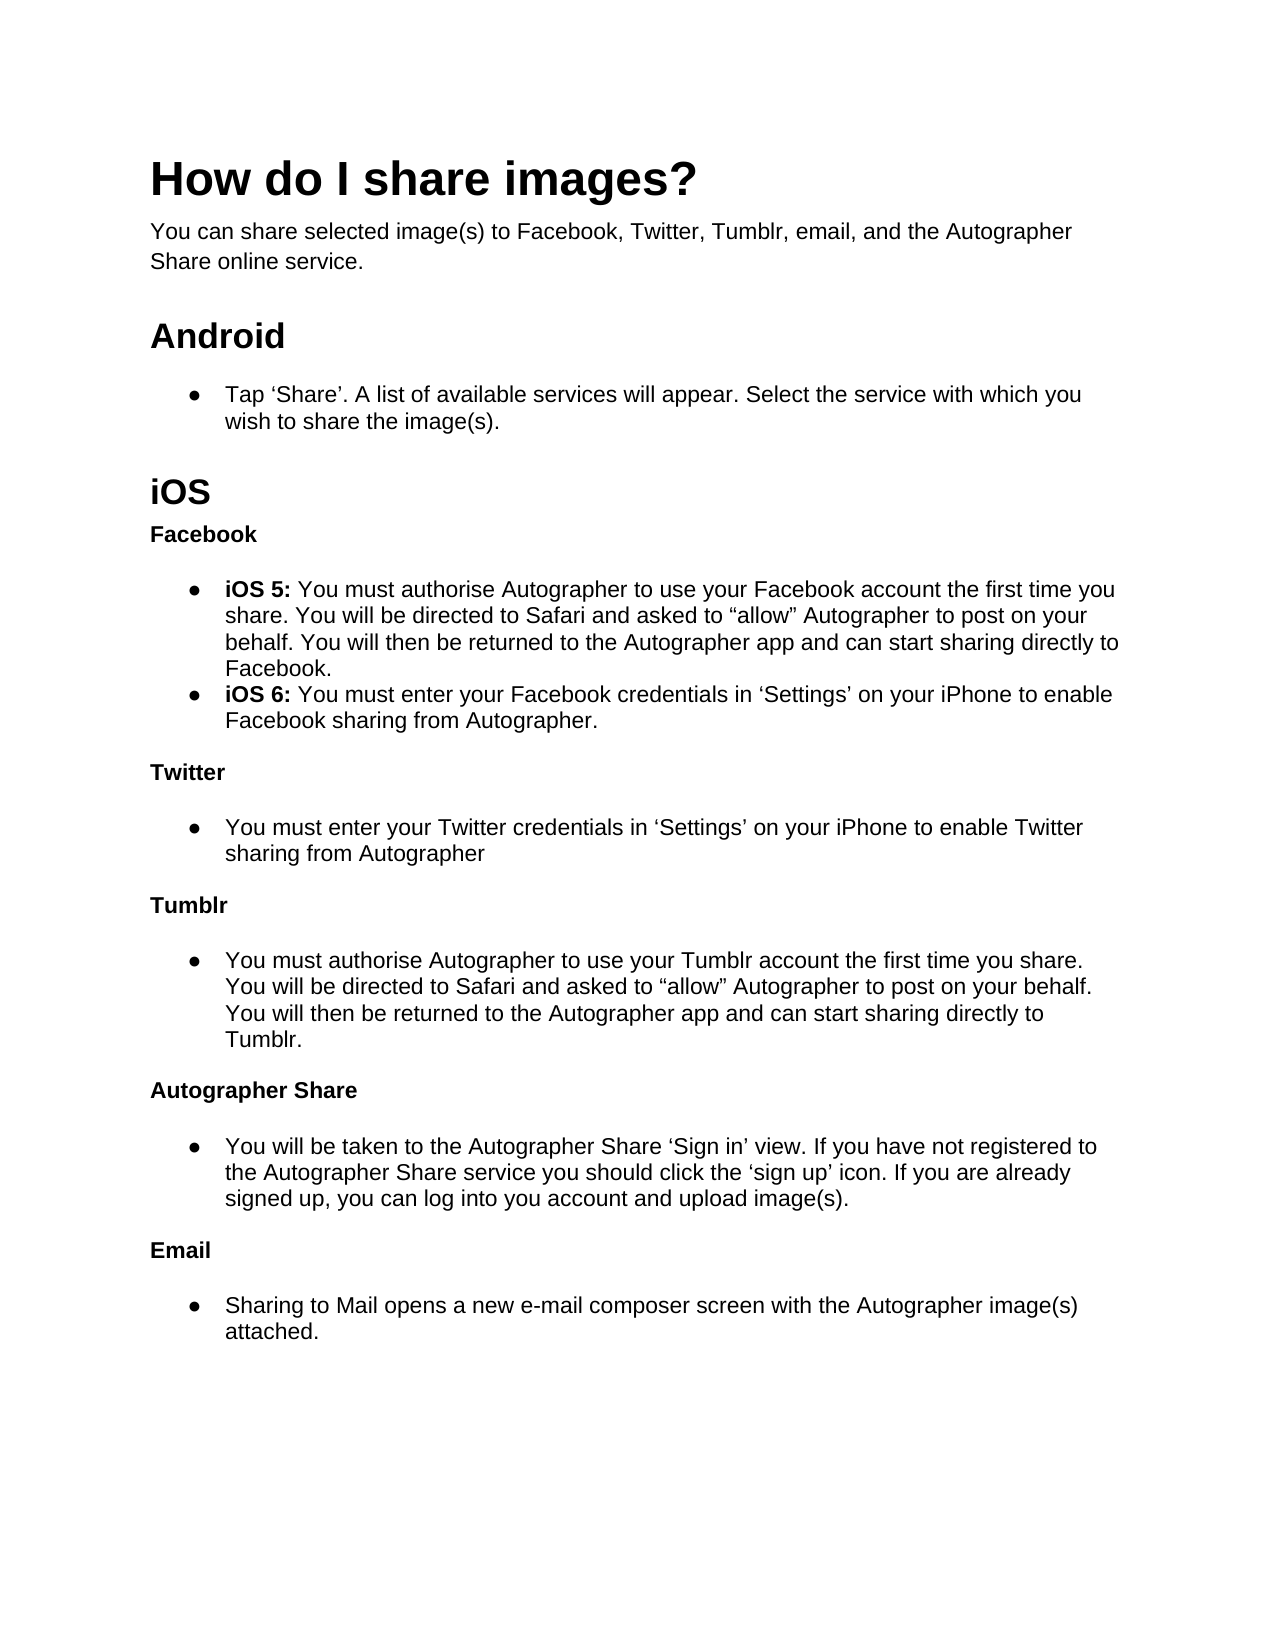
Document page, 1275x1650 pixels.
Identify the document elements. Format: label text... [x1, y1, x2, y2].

list Tap ‘Share’. A list of available services will appear. Select the service with which you wish to share the image(s). [187, 381, 1125, 434]
list You must authorise Autographer to use your Tumblr account the first time you share. You will be directed to Safari and asked to “allow” Autographer to post on your behalf. You will then be returned to the Autographer app and can start sharing directly to Tumblr. [187, 947, 1125, 1052]
text Email [150, 1237, 1125, 1263]
text Twitter [150, 759, 1125, 785]
list Sharing to Mail opens a new e-mail composer screen with the Autographer image(s) attached. [187, 1292, 1125, 1344]
subtitle iOS [150, 471, 1125, 512]
subtitle How do I share images? [150, 150, 1125, 205]
list iOS 6: You must enter your Facebook credentials in ‘Settings’ on your iPhone to enable Facebook sharing from Autographer. [187, 681, 1125, 734]
text You can share selected image(s) to Facebook, Twitter, Tumblr, email, and the Autographer Share online service. [150, 218, 1125, 274]
list You must enter your Twitter credentials in ‘Settings’ on your iPhone to enable Twitter sharing from Autographer [187, 814, 1125, 867]
text Tumblr [150, 892, 1125, 918]
list You will be taken to the Autographer Share ‘Sign in’ view. If you have not registered to the Autographer Share service you should click the ‘sign up’ icon. If you are already signed up, you can log into you account and upload image(s). [187, 1133, 1125, 1212]
text Facebook [150, 521, 1125, 547]
subtitle Android [150, 316, 1125, 356]
text Autographer Share [150, 1077, 1125, 1104]
list iOS 5: You must authorise Autographer to use your Facebook account the first time you share. You will be directed to Safari and asked to “allow” Autographer to post on your behalf. You will then be returned to the Autographer app and can start sharing directly to Facebook. [187, 576, 1125, 681]
